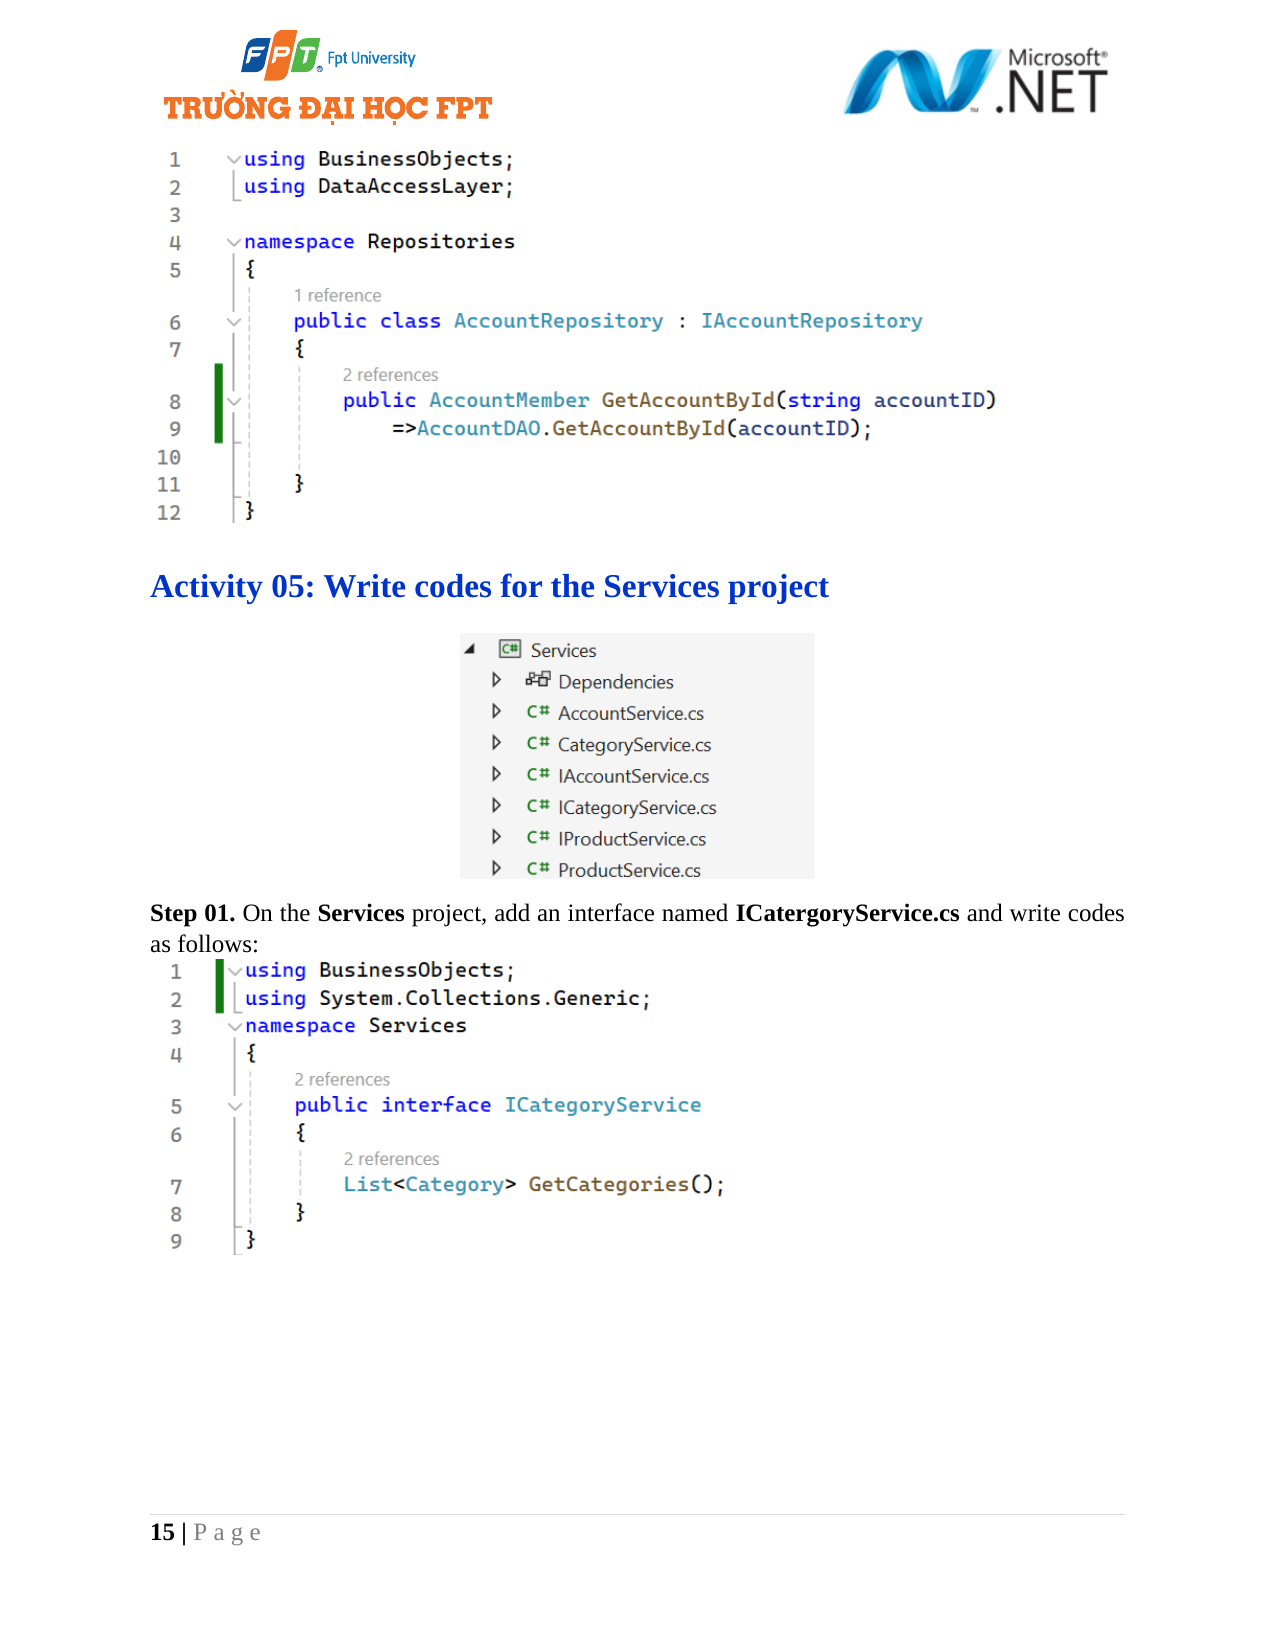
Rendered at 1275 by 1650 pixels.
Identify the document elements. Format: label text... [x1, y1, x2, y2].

subtitle Step 01. On the Services project, add an interface named ICatergoryService.cs and write codes as follows: [150, 898, 1125, 957]
subtitle Activity 05: Write codes for the Services project [150, 566, 1125, 605]
picture [150, 150, 1005, 523]
picture [150, 959, 808, 1255]
picture [840, 23, 1119, 126]
picture [460, 633, 815, 879]
